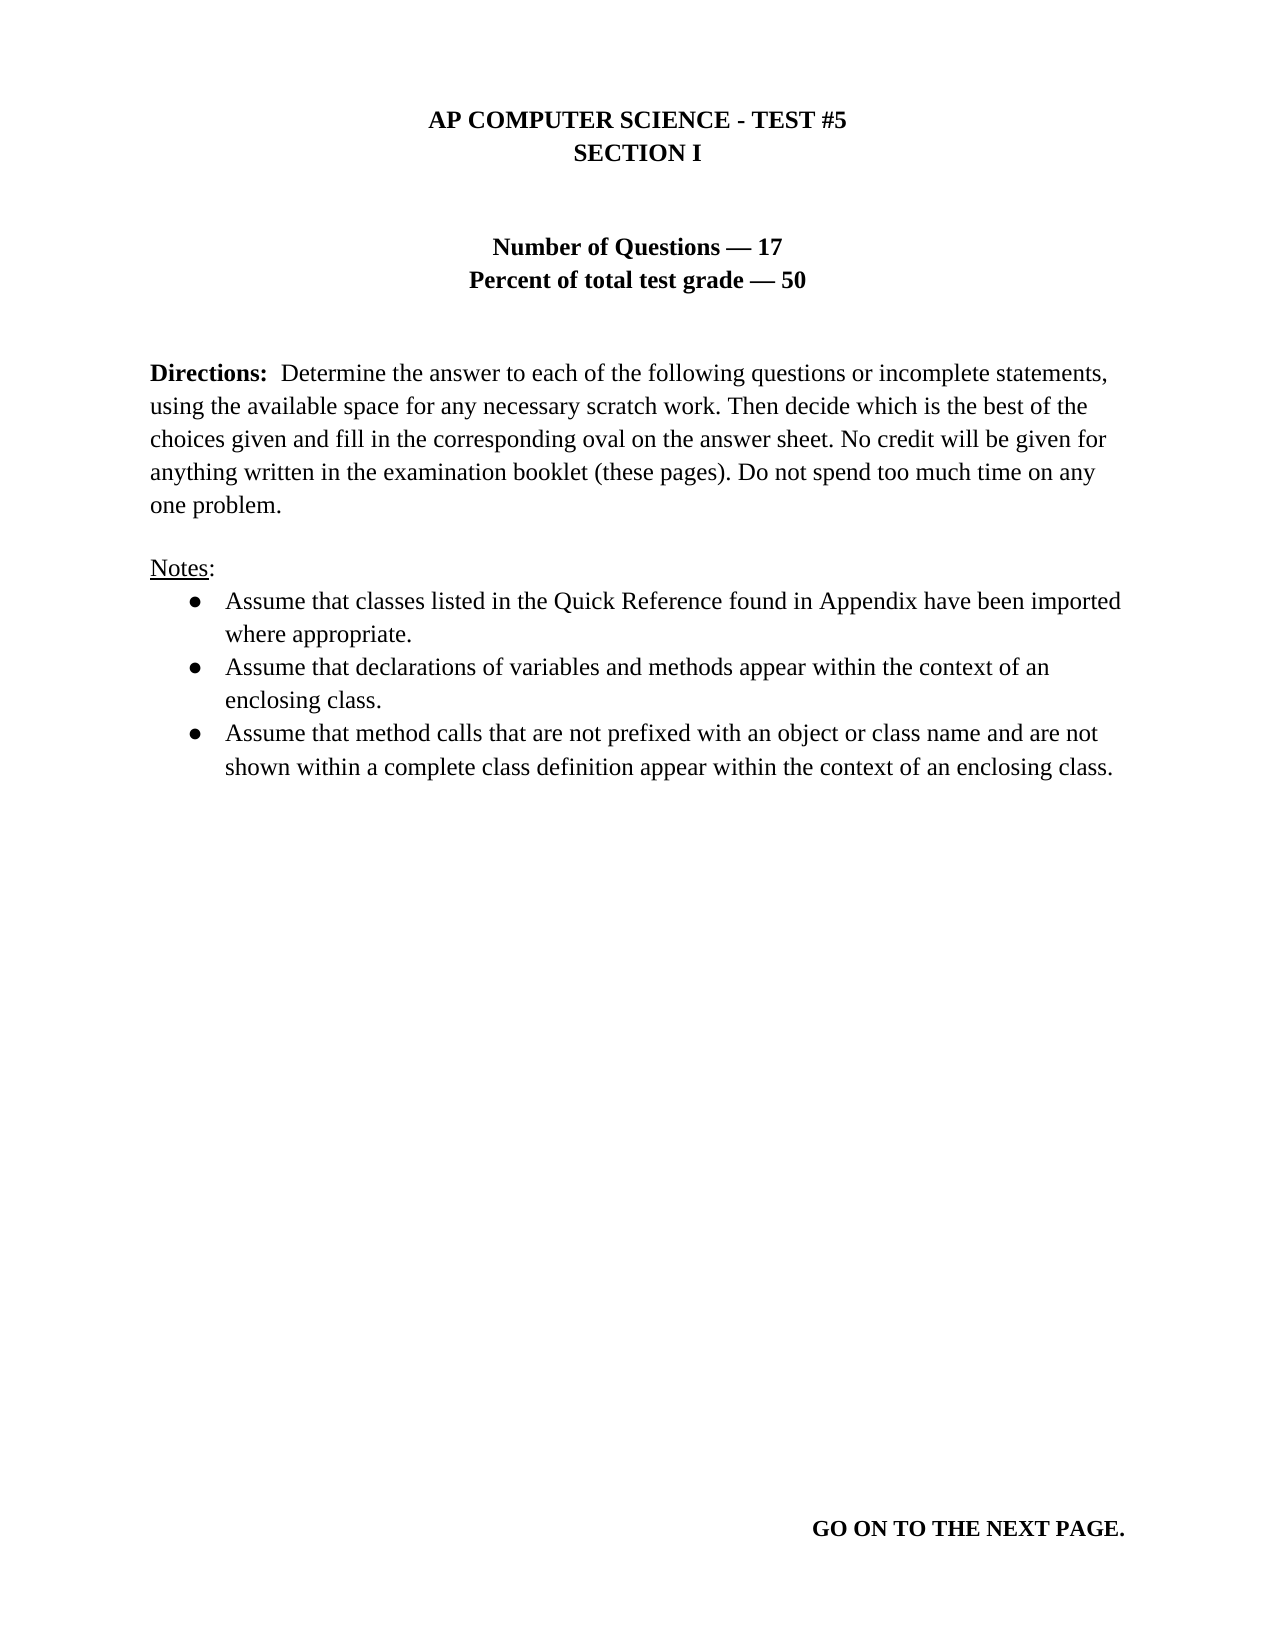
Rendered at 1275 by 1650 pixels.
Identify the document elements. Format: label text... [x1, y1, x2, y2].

text Number of Questions — 17 Percent of total test grade — 50 [150, 232, 1125, 293]
text Notes: [150, 553, 1125, 582]
list Assume that declarations of variables and methods appear within the context of an enclosing class. [187, 652, 1125, 714]
list Assume that classes listed in the Quick Reference found in Appendix have been imported where appropriate. [187, 586, 1125, 648]
list Assume that method calls that are not prefixed with an object or class name and are not shown within a complete class definition appear within the context of an enclosing class. [187, 718, 1125, 780]
text Directions: Determine the answer to each of the following questions or incomplete statements, using the available space for any necessary scratch work. Then decide which is the best of the choices given and fill in the corresponding oval on the answer sheet. No credit will be given for anything written in the examination booklet (these pages). Do not spend too much time on any one problem. [150, 358, 1125, 519]
